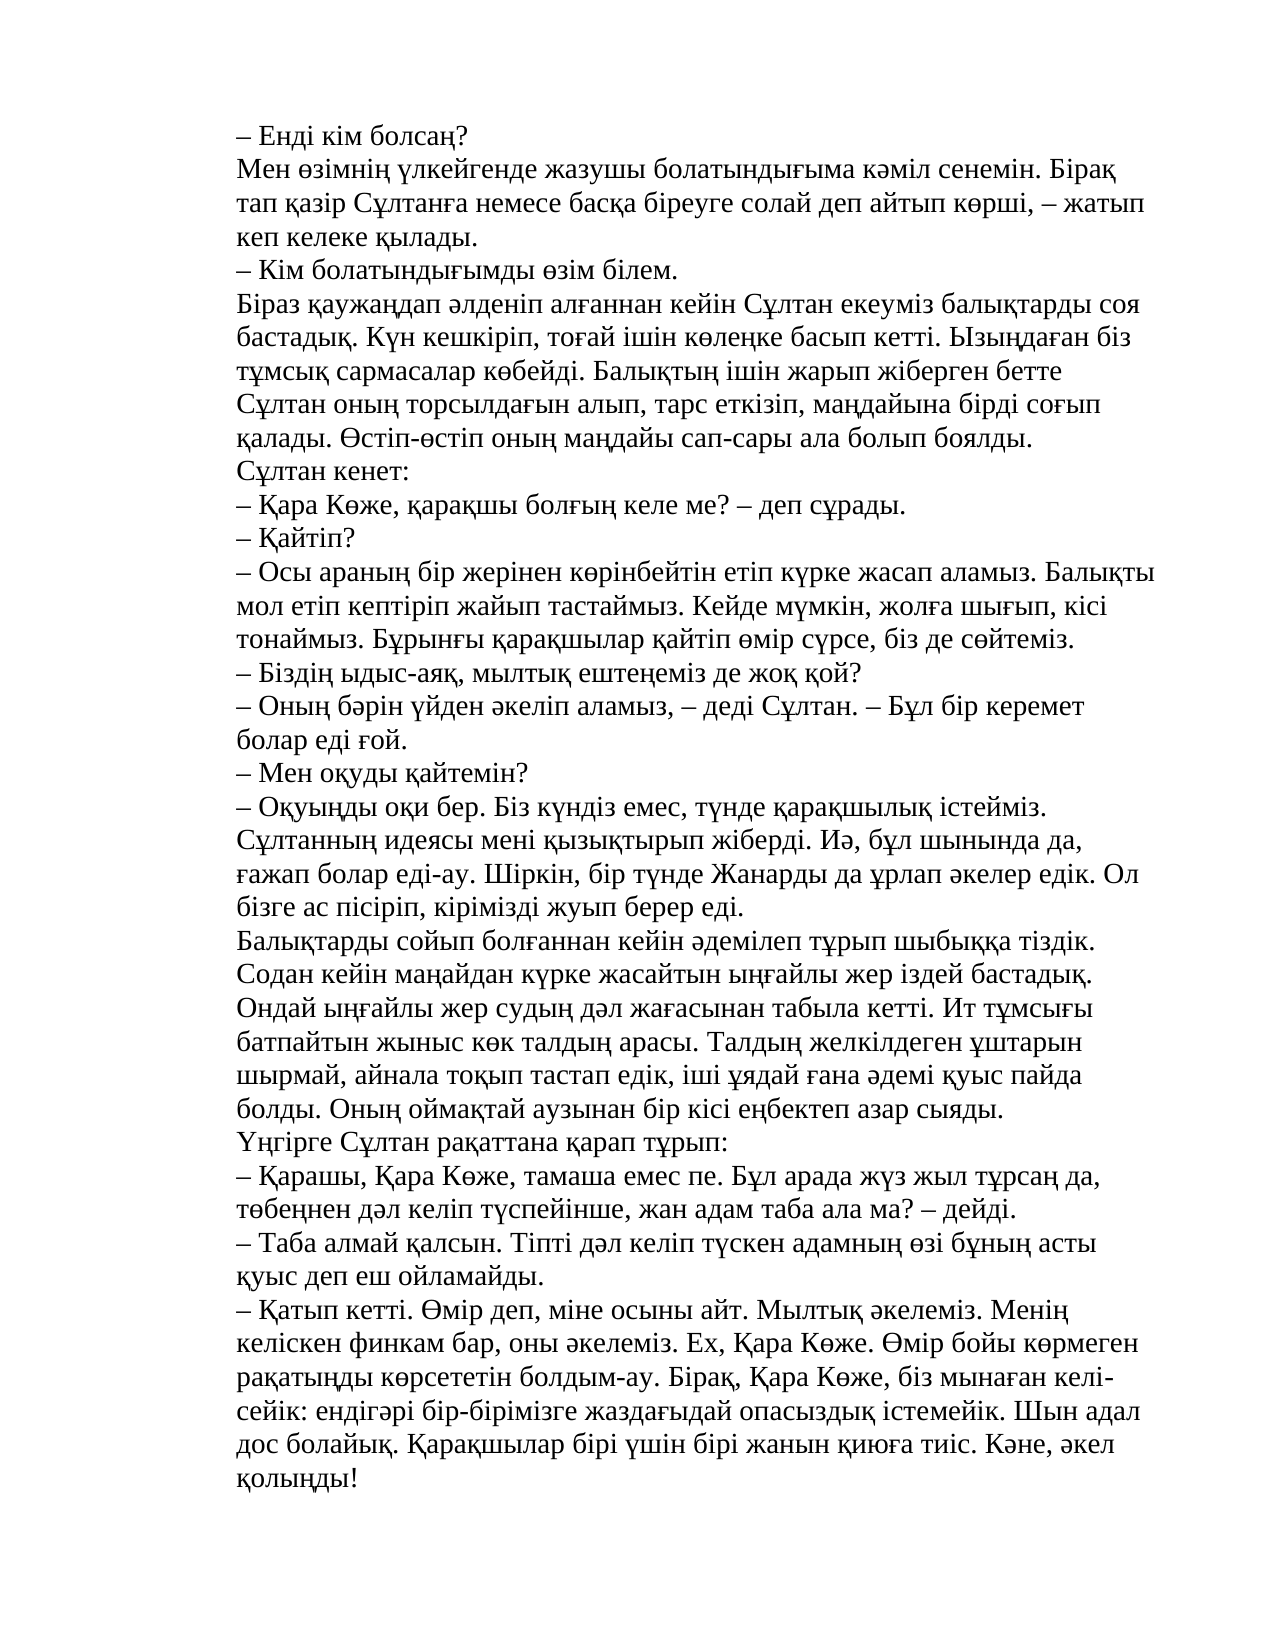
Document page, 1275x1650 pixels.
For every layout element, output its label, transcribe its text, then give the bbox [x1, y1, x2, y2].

text – Мен оқуды қайтемін? [236, 755, 1157, 789]
text Мен өзімнің үлкейгенде жазушы болатындығыма кәміл сенемін. Бірақ тап қазір Сұлтанға немесе басқа біреуге солай деп айтып көрші, – жатып кеп келеке қылады. [236, 152, 1157, 252]
text – Кім болатындығымды өзім білем. [236, 252, 1157, 286]
text – Біздің ыдыс-аяқ, мылтық ештеңеміз де жоқ қой? [236, 655, 1157, 688]
text – Қайтіп? [236, 521, 1157, 554]
text Сұлтанның идеясы мені қызықтырып жіберді. Иә, бұл шынында да, ғажап болар еді-ау. Шіркін, бір түнде Жанарды да ұрлап әкелер едік. Ол бізге ас пісіріп, кірімізді жуып берер еді. [236, 822, 1157, 923]
text Біраз қаужаңдап әлденіп алғаннан кейін Сұлтан екеу­міз балықтарды соя бастадық. Күн кешкіріп, тоғай­ ішін көлеңке басып кетті. Ызыңдаған біз тұмсық сармасалар көбейді. Балықтың ішін жарып жіберген бетте Сұлтан оның торсылдағын алып, тарс еткізіп, маңдайына бірді соғып қалады. Өстіп-өстіп оның маңдайы сап-сары ала болып боялды. [236, 286, 1157, 453]
text – Оның бәрін үйден әкеліп аламыз, – деді Сұлтан. – Бұл бір керемет болар еді ғой. [236, 688, 1157, 755]
text – Қара Көже, қарақшы болғың келе ме? – деп сұрады.­ [236, 487, 1157, 521]
text – Қарашы, Қара Көже, тамаша емес пе. Бұл арада жүз жыл тұрсаң да, төбеңнен дәл келіп түспейінше, жан адам таба ала ма? – дейді. [236, 1158, 1157, 1225]
text – Енді кім болсаң? [236, 118, 1157, 152]
text – Таба алмай қалсын. Тіпті дәл келіп түскен адамның өзі бұның асты қуыс деп еш ойламайды. [236, 1225, 1157, 1292]
text Сұлтан кенет: [236, 453, 1157, 487]
text – Оқуыңды оқи бер. Біз күндіз емес, түнде қарақшылық істейміз. [236, 789, 1157, 822]
text – Осы араның бір жерінен көрінбейтін етіп күрке жасап аламыз. Балықты мол етіп кептіріп жайып тастаймыз. Кейде мүмкін, жолға шығып, кісі тонаймыз. Бұрынғы қарақшылар қайтіп өмір сүрсе, біз де сөйтеміз. [236, 554, 1157, 655]
text – Қатып кетті. Өмір деп, міне осыны айт. Мылтық әкелеміз. Менің келіскен финкам бар, оны әкелеміз. Ех, Қара Көже. Өмір бойы көрмеген рақатыңды көрсе­тетін болдым-ау. Бірақ, Қара Көже, біз мынаған келі­сейік: ендігәрі бір-бірімізге жаздағыдай опасыздық істе­мейік. Шын адал дос болайық. Қарақшылар бірі үшін бірі жанын қиюға тиіс. Кәне, әкел қолыңды! [236, 1292, 1157, 1493]
text Балықтарды сойып болғаннан кейін әдемілеп тұ­рып шыбыққа тіздік. Содан кейін маңайдан күрке жасайтын ыңғайлы жер іздей бастадық. Ондай ыңғайлы жер судың дәл жағасынан табыла кетті. Ит тұмсығы батпайтын жыныс көк талдың арасы. Талдың жел­кіл­деген ұштарын шырмай, айнала тоқып тастап едік, іші ұядай ғана әдемі қуыс пайда болды. Оның оймақтай аузынан бір кісі еңбектеп азар сыяды. [236, 923, 1157, 1124]
text Үңгірге Сұлтан рақаттана қарап тұрып: [236, 1124, 1157, 1158]
